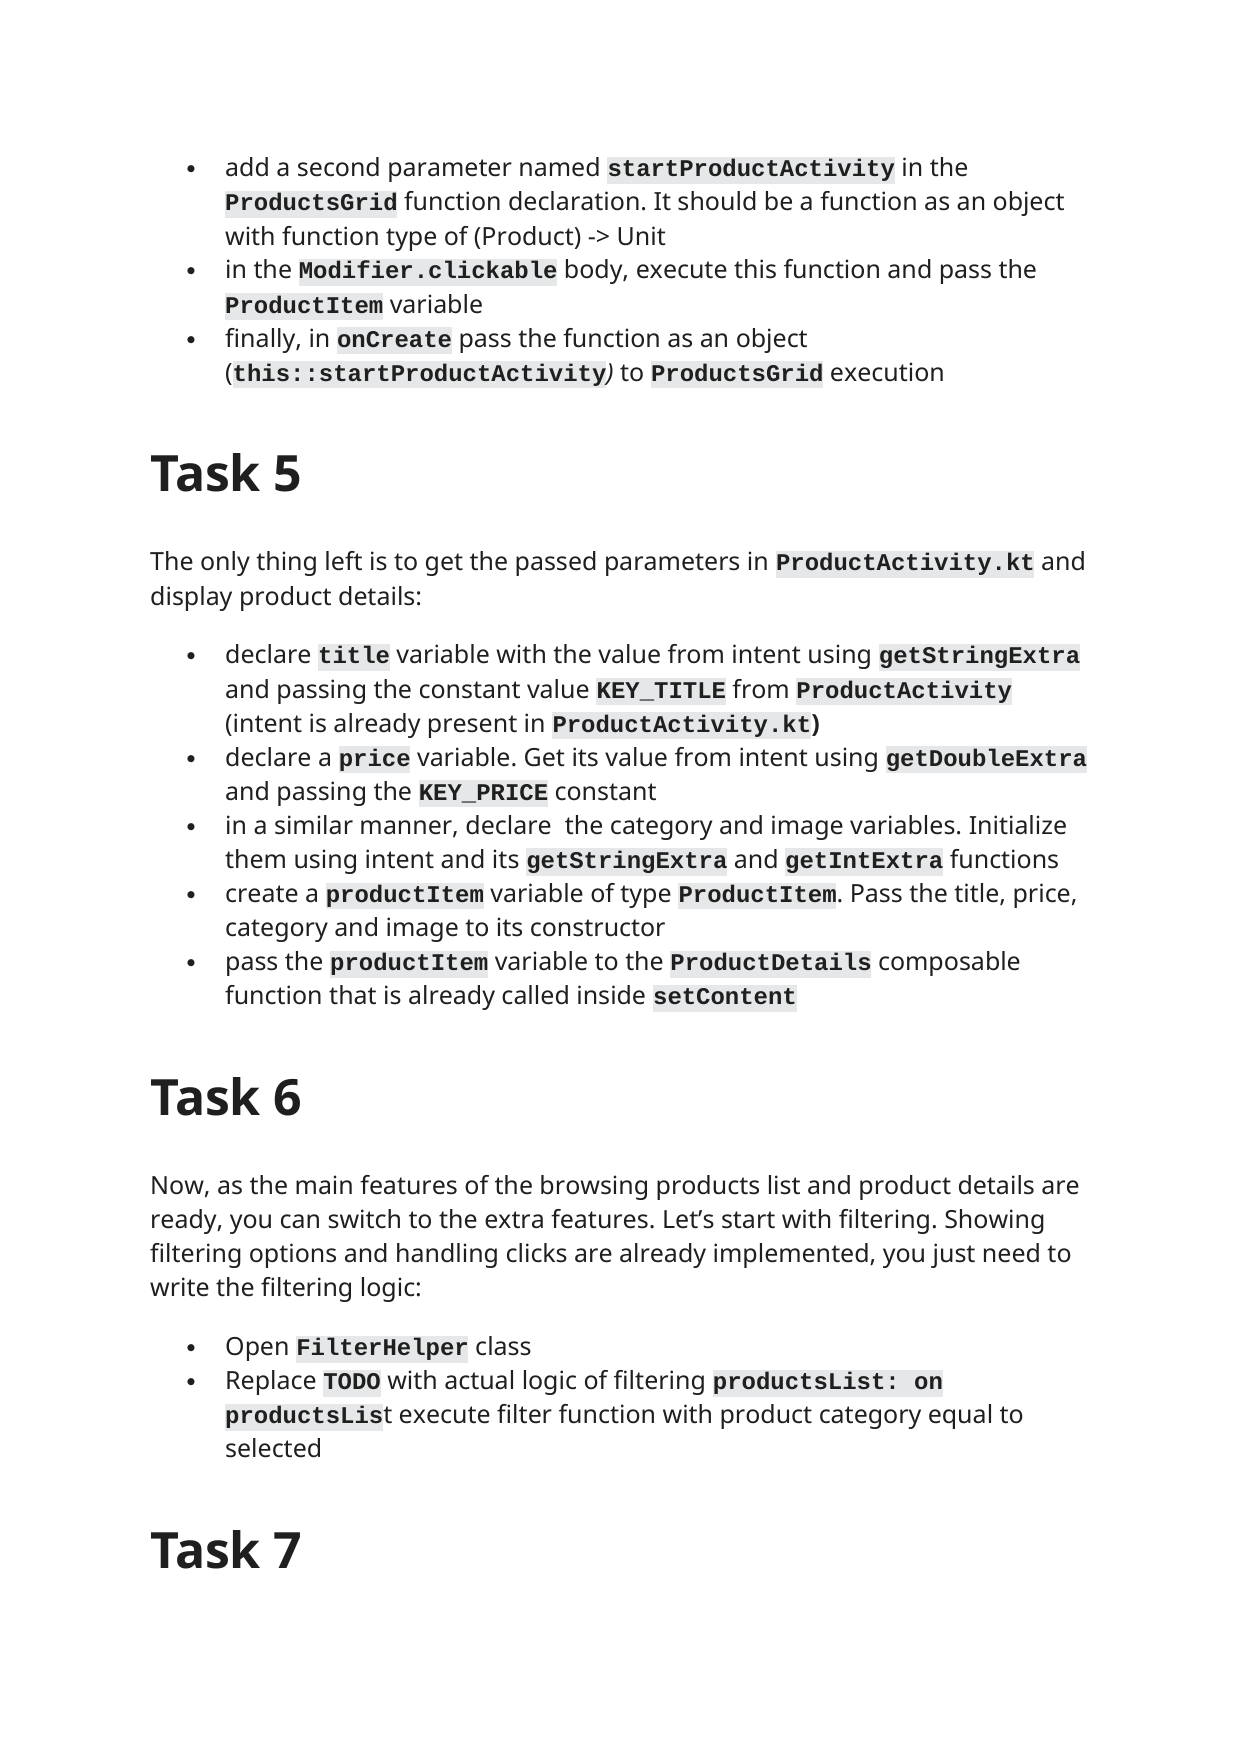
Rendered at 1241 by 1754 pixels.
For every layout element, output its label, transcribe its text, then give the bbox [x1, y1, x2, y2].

subtitle Task 7 [150, 1515, 1090, 1583]
list pass the productItem variable to the ProductDetails composable function that is already called inside setContent [187, 944, 1090, 1012]
list declare a price variable. Get its value from intent using getDoubleExtra and passing the KEY_PRICE constant [187, 739, 1090, 807]
list Open FilterHelper class [187, 1329, 1090, 1363]
text The only thing left is to get the passed parameters in ProductActivity.kt and display product details: [150, 544, 1090, 612]
list create a productItem variable of type ProductItem. Pass the title, price, category and image to its constructor [187, 876, 1090, 944]
subtitle Task 6 [150, 1062, 1090, 1130]
list in a similar manner, declare the category and image variables. Initialize them using intent and its getStringExtra and getIntExtra functions [187, 807, 1090, 876]
subtitle Task 5 [150, 438, 1090, 507]
list finally, in onCreate pass the function as an object (this::startProductActivity) to ProductsGrid execution [187, 320, 1090, 388]
list declare title variable with the value from intent using getStringExtra and passing the constant value KEY_TITLE from ProductActivity (intent is already present in ProductActivity.kt) [187, 637, 1090, 739]
list Replace TODO with actual logic of filtering productsList: on productsList execute filter function with product category equal to selected [187, 1363, 1090, 1465]
list in the Modifier.clickable body, execute this function and pass the ProductItem variable [187, 252, 1090, 320]
list add a second parameter named startProductActivity in the ProductsGrid function declaration. It should be a function as an object with function type of (Product) -> Unit [187, 150, 1090, 252]
text Now, as the main features of the browsing products list and product details are ready, you can switch to the extra features. Let’s start with filtering. Showing filtering options and handling clicks are already implemented, you just need to write the filtering logic: [150, 1167, 1090, 1304]
